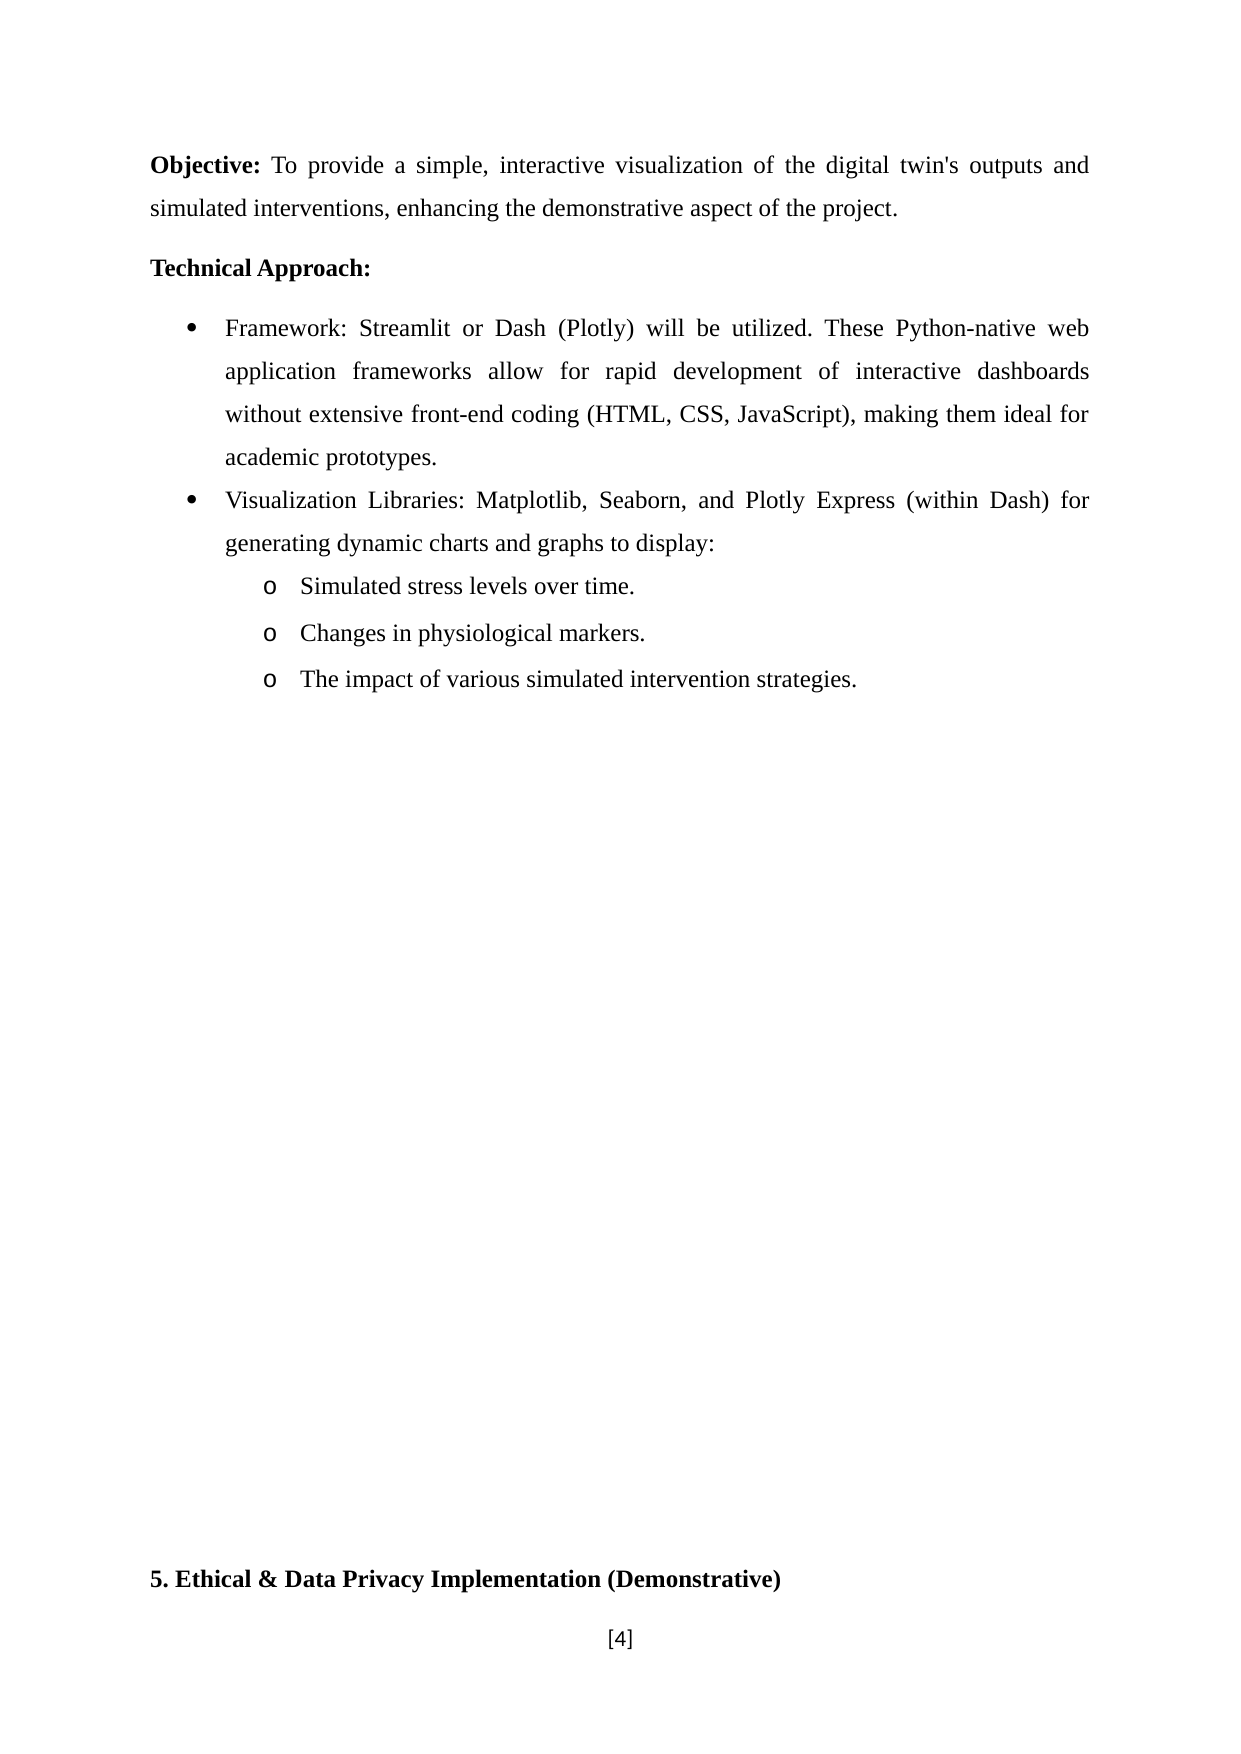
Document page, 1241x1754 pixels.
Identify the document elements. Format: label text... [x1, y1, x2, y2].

list Changes in physiological markers. [262, 618, 1090, 648]
text 5. Ethical & Data Privacy Implementation (Demonstrative) [150, 1564, 1090, 1593]
list Simulated stress levels over time. [262, 571, 1090, 602]
list Visualization Libraries: Matplotlib, Seaborn, and Plotly Express (within Dash) for generating dynamic charts and graphs to display: [187, 485, 1090, 557]
text Technical Approach: [150, 253, 1090, 282]
list Framework: Streamlit or Dash (Plotly) will be utilized. These Python-native web application frameworks allow for rapid development of interactive dashboards without extensive front-end coding (HTML, CSS, JavaScript), making them ideal for academic prototypes. [187, 313, 1090, 471]
text Objective: To provide a simple, interactive visualization of the digital twin's outputs and simulated interventions, enhancing the demonstrative aspect of the project. [150, 150, 1090, 222]
list The impact of various simulated intervention strategies. [262, 664, 1090, 695]
